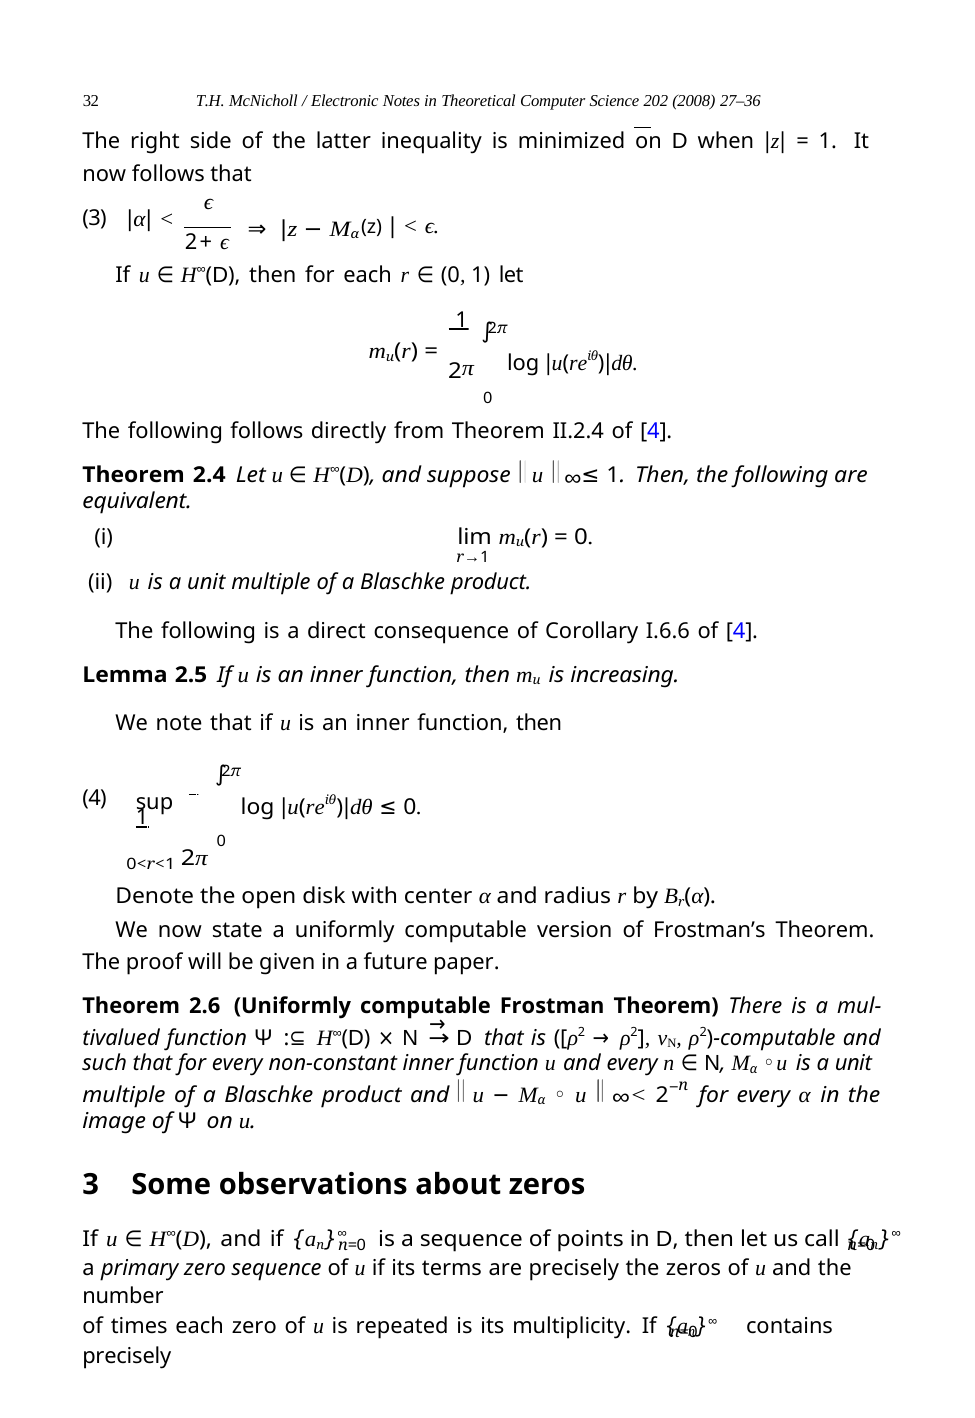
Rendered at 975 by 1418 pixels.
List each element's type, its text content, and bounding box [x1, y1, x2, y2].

text The right side of the latter inequality is minimized on D when |z| = 1. It now follows that [82, 125, 904, 187]
text (4) [82, 782, 110, 812]
list lim mu(r) = 0. [94, 527, 904, 548]
text sup 1 [136, 782, 208, 851]
text Theorem 2.6 (Uniformly computable Frostman Theorem) There is a mul- tivalued function Ψ :⊆ H∞(D) × N → D that is ([ρ2 → ρ2], νN, ρ2)-computable and such that for every non-constant inner function u and every n ∈ N, Mα ◦u is a unit [82, 994, 881, 1077]
subtitle Some observations about zeros [82, 1163, 904, 1203]
text log |u(reiθ)|dθ. [507, 347, 904, 377]
text multiple of a Blaschke product and u − Mα ◦ u ∞< 2−n for every α in the image of Ψ on u. [82, 1077, 881, 1135]
text The following is a direct consequence of Corollary I.6.6 of [4]. [115, 616, 904, 645]
picture [457, 1079, 464, 1102]
text 0<r<1 2π [126, 851, 208, 874]
text 0 [483, 387, 904, 408]
picture [519, 460, 525, 483]
text The following follows directly from Theorem II.2.4 of [4]. [82, 415, 904, 445]
list u is a unit multiple of a Blaschke product. [88, 565, 904, 596]
text 1 [71, 311, 468, 331]
text 2π [221, 760, 904, 781]
text r→1 [71, 548, 875, 565]
text log |u(reiθ)|dθ ≤ 0. [240, 791, 904, 821]
text 2π [487, 316, 904, 338]
list | < ϵ. [361, 212, 904, 239]
text mu(r) = 2π [71, 331, 474, 366]
picture [597, 1079, 603, 1102]
text If u ∈ H∞(D), then for each r ∈ (0, 1) let [115, 259, 904, 288]
text Lemma 2.5 If u is an inner function, then mu is increasing. [82, 658, 904, 688]
text of times each zero of u is repeated is its multiplicity. If {an}∞ contains precisely [82, 1310, 904, 1370]
text a primary zero sequence of u if its terms are precisely the zeros of u and the number [82, 1253, 904, 1309]
text If u ∈ H∞(D), and if {an}∞ is a sequence of points in D, then let us call {an}∞ [82, 1223, 904, 1253]
text ⇒ |z − Mα [247, 212, 360, 242]
text We now state a uniformly computable version of Frostman’s Theorem. The proof will be given in a future paper. [82, 914, 904, 976]
picture [552, 460, 559, 483]
text |α| < ϵ [126, 201, 232, 233]
text We note that if u is an inner function, then [115, 707, 904, 737]
text 0 [216, 830, 904, 851]
text 2+ ϵ [184, 233, 232, 254]
text Denote the open disk with center α and radius r by Br(α). [115, 880, 904, 910]
text (3) [82, 201, 110, 231]
text Theorem 2.4 Let u ∈ H∞(D), and suppose u ∞≤ 1. Then, the following are equivalent. [82, 461, 904, 515]
